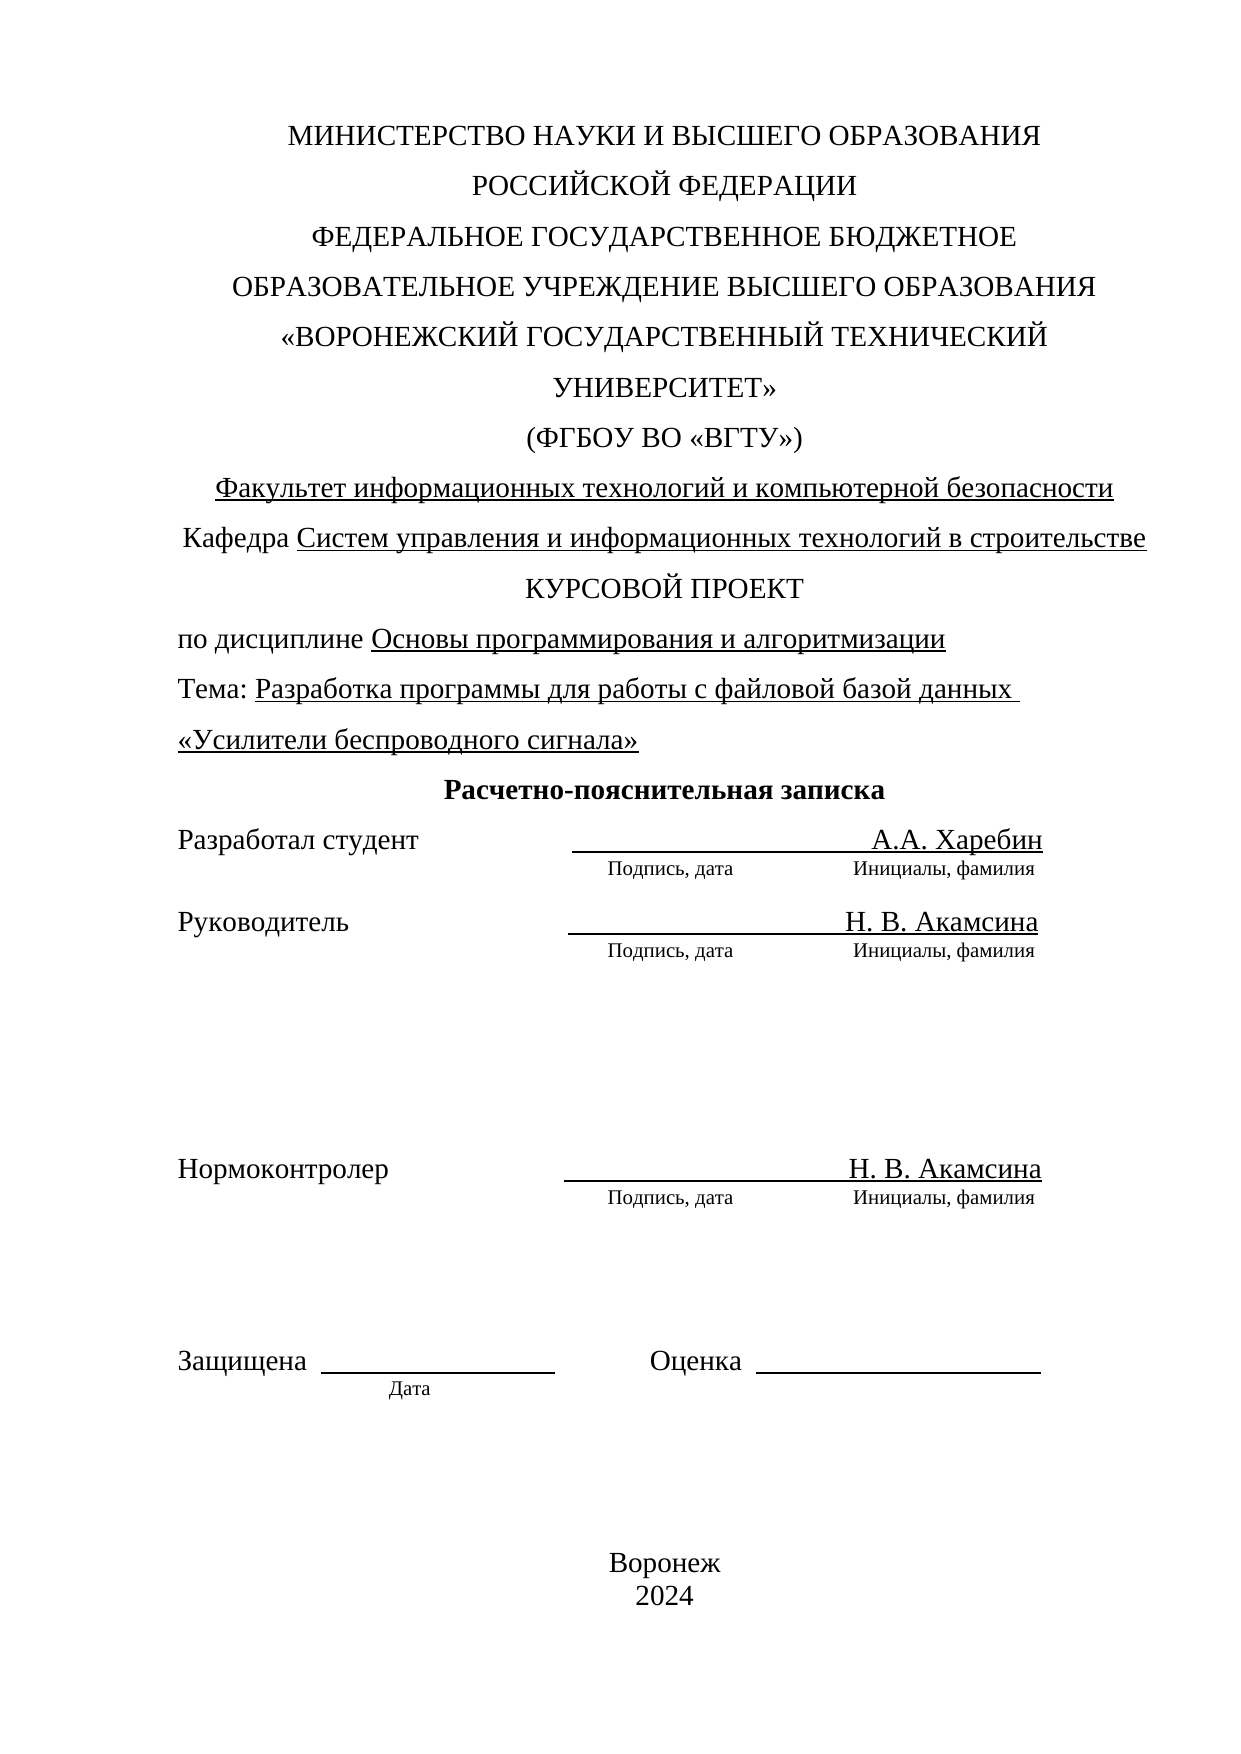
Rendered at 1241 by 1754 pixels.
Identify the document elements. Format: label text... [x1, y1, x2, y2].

text МИНИСТЕРСТВО НАУКИ И ВЫСШЕГО ОБРАЗОВАНИЯ [177, 118, 1152, 152]
text Дата [177, 1376, 1152, 1400]
text Подпись, дата Инициалы, фамилия [177, 1184, 1152, 1209]
text КУРСОВОЙ ПРОЕКТ [177, 571, 1152, 604]
text Воронеж [177, 1545, 1152, 1578]
text Подпись, дата Инициалы, фамилия [177, 938, 1152, 962]
text РОССИЙСКОЙ ФЕДЕРАЦИИ [177, 168, 1152, 202]
text Кафедра Систем управления и информационных технологий в строительстве [177, 521, 1152, 554]
text Разработал студент . А.А. Харебин. [177, 822, 1152, 856]
text Факультет информационных технологий и компьютерной безопасности [177, 470, 1152, 504]
text ФЕДЕРАЛЬНОЕ ГОСУДАРСТВЕННОЕ БЮДЖЕТНОЕ [177, 219, 1152, 252]
text 2024 [177, 1578, 1152, 1612]
text Руководитель . Н. В. Акамсина. [177, 904, 1152, 938]
text Расчетно-пояснительная записка [177, 772, 1152, 806]
text Защищена . . Оценка . . [177, 1343, 1152, 1376]
text Нормоконтролер . Н. В. Акамсина. [177, 1151, 1152, 1184]
text Подпись, дата Инициалы, фамилия [177, 856, 1152, 880]
text Тема: Разработка программы для работы с файловой базой данных «Усилители беспроводного сигнала» [177, 672, 1152, 755]
text (ФГБОУ ВО «ВГТУ») [177, 420, 1152, 453]
text ОБРАЗОВАТЕЛЬНОЕ УЧРЕЖДЕНИЕ ВЫСШЕГО ОБРАЗОВАНИЯ «ВОРОНЕЖСКИЙ ГОСУДАРСТВЕННЫЙ ТЕХНИЧЕСКИЙ УНИВЕРСИТЕТ» [177, 269, 1152, 403]
text по дисциплине Основы программирования и алгоритмизации [177, 621, 1152, 655]
